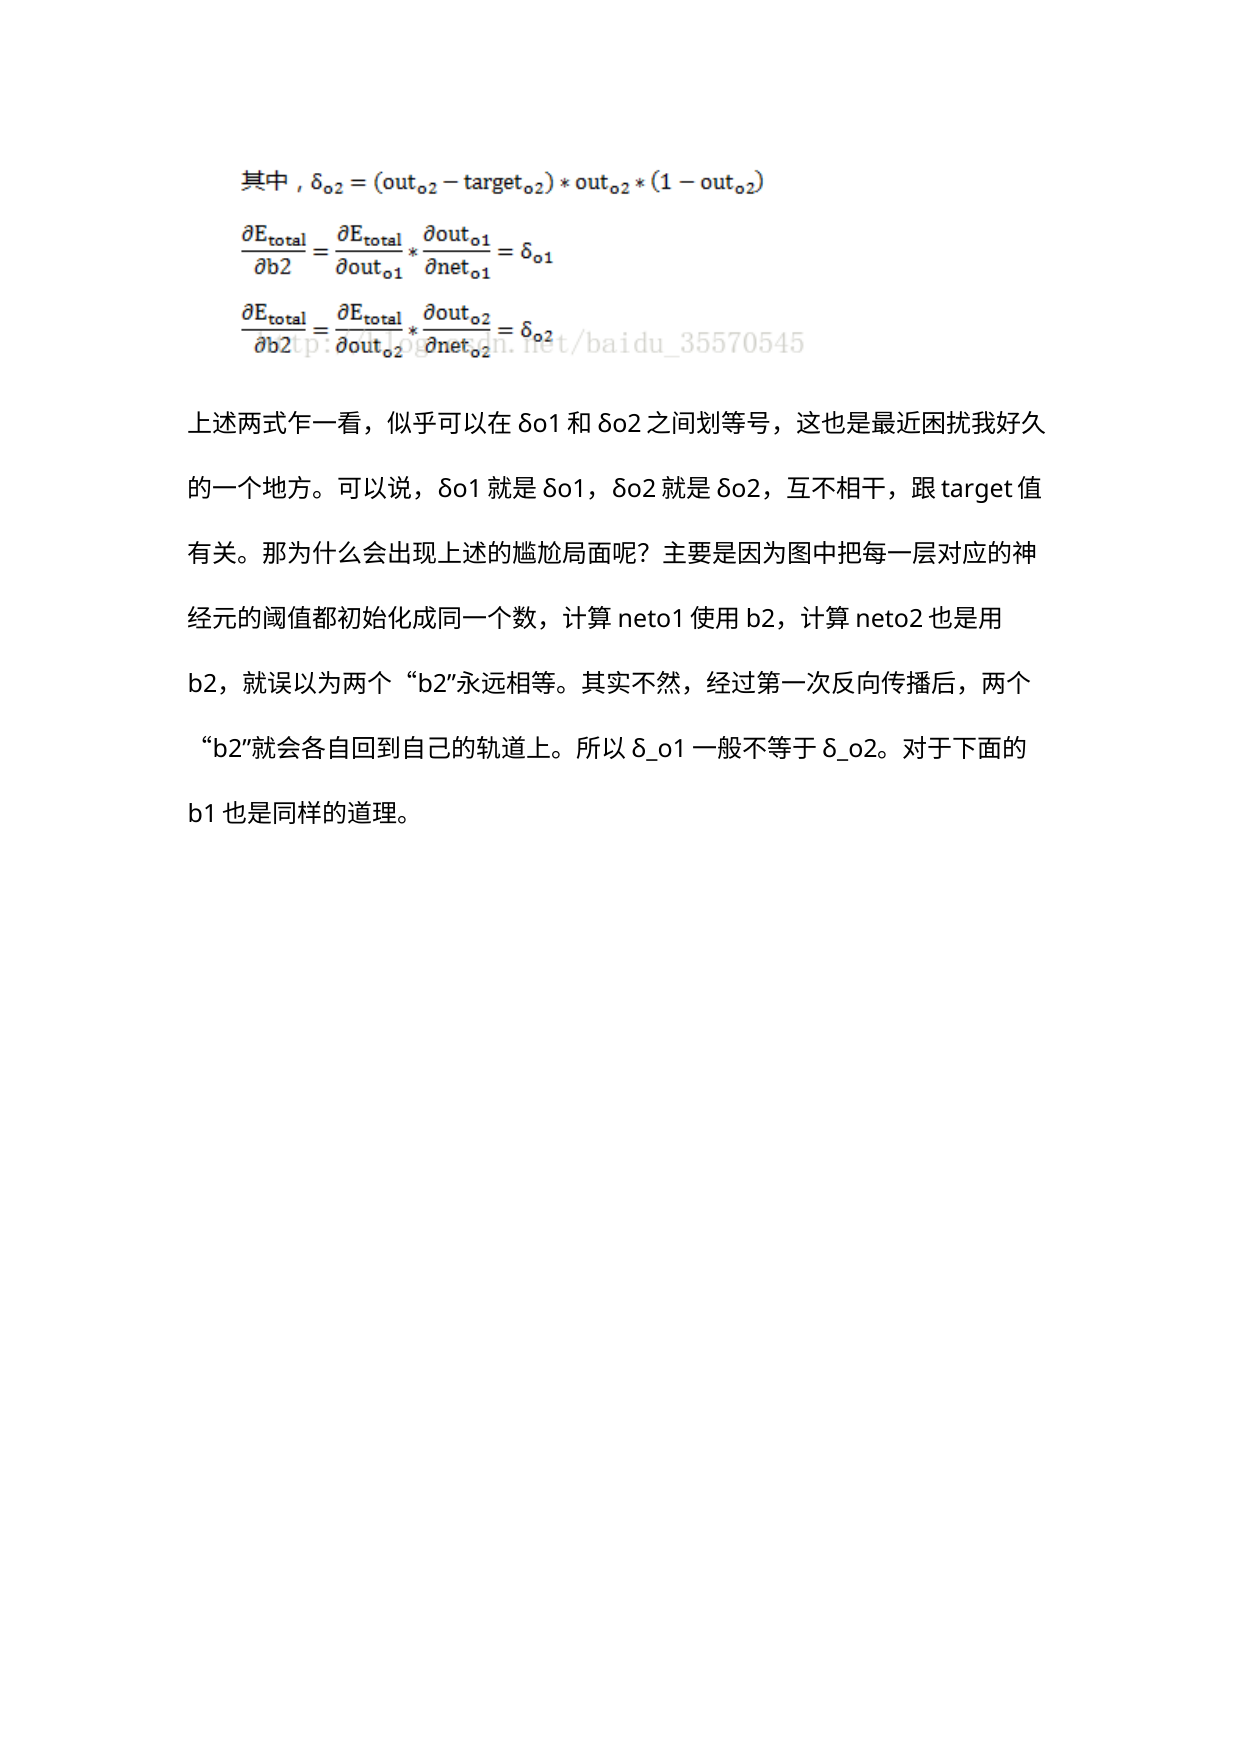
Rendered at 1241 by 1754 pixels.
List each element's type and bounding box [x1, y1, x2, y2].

text [187, 162, 1053, 844]
picture [237, 162, 824, 375]
